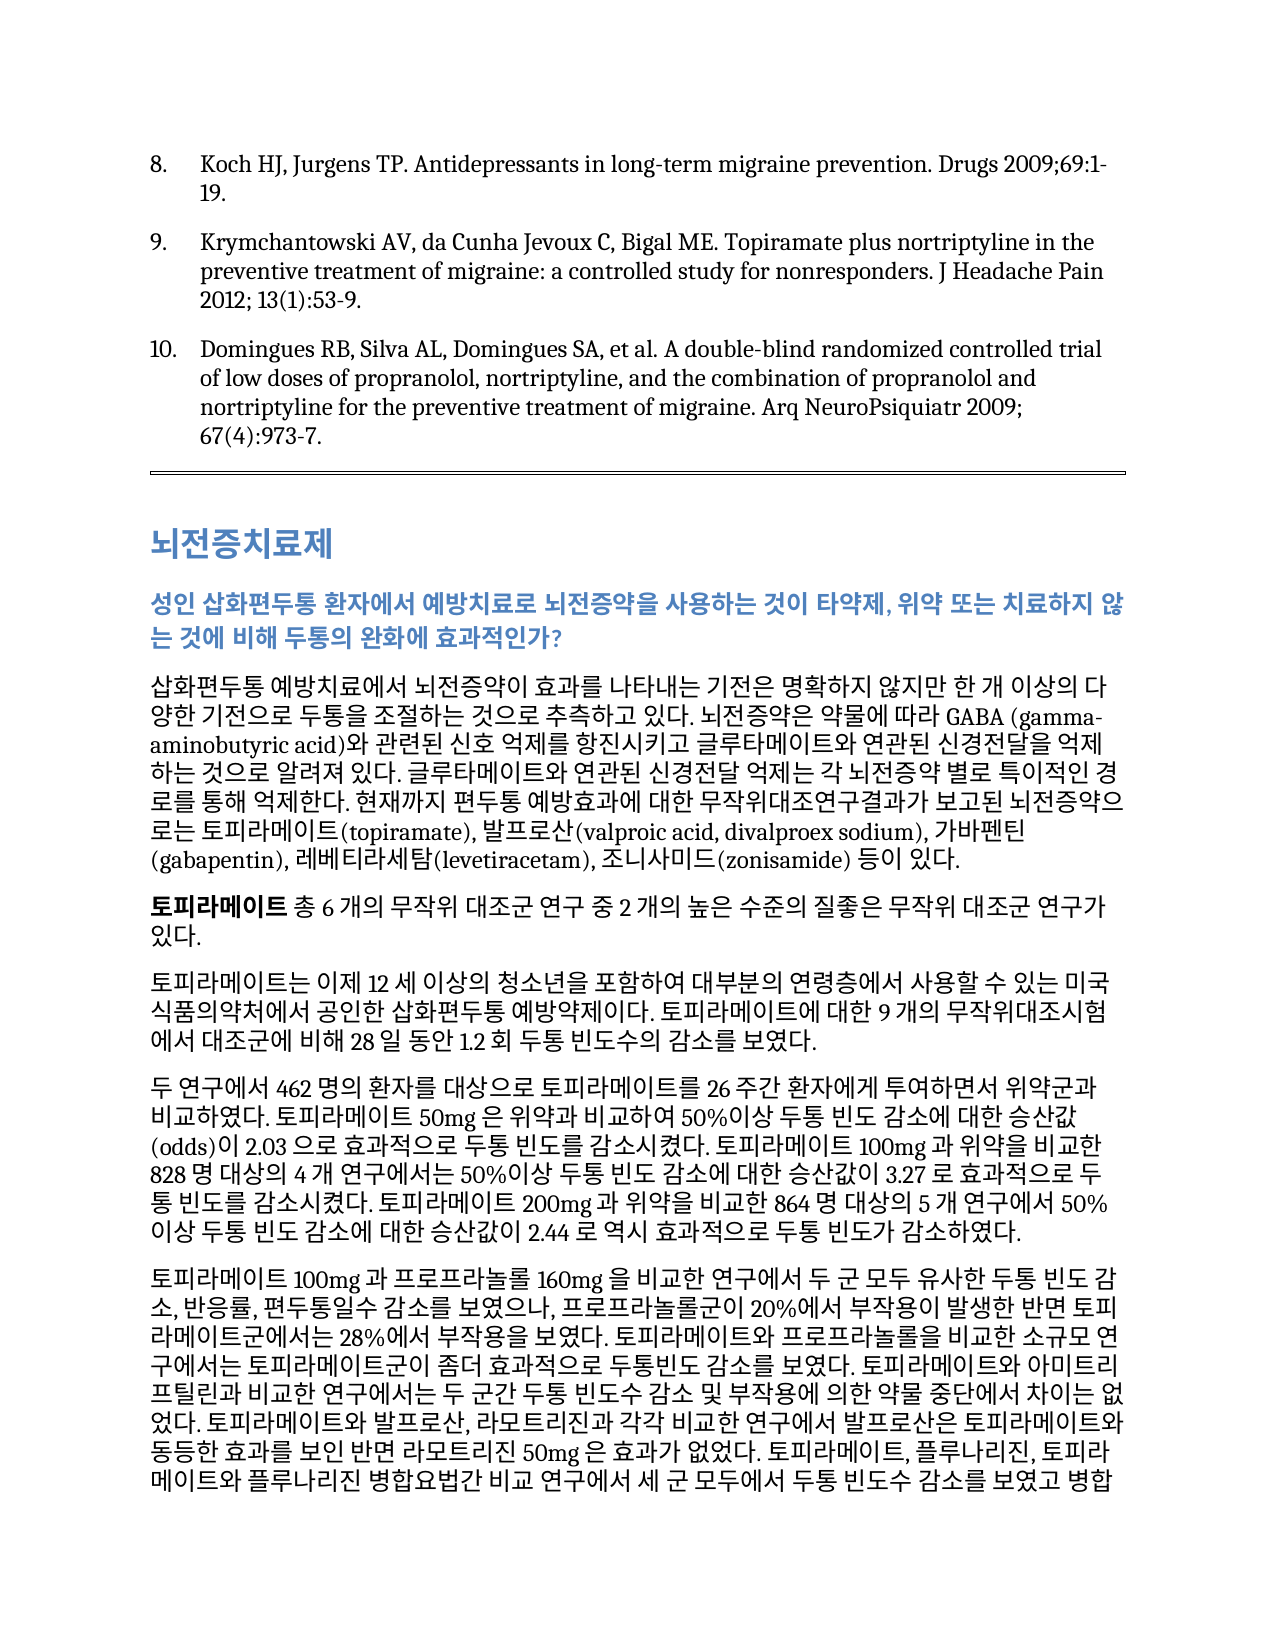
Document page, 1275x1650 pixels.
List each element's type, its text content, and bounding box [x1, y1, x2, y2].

text 토피라메이트는 이제 12세 이상의 청소년을 포함하여 대부분의 연령층에서 사용할 수 있는 미국 식품의약처에서 공인한 삽화편두통 예방약제이다. 토피라메이트에 대한 9개의 무작위대조시험에서 대조군에 비해 28일 동안 1.2회 두통 빈도수의 감소를 보였다. [150, 970, 1125, 1056]
text 두 연구에서 462명의 환자를 대상으로 토피라메이트를 26주간 환자에게 투여하면서 위약군과 비교하였다. 토피라메이트 50mg은 위약과 비교하여 50%이상 두통 빈도 감소에 대한 승산값(odds)이 2.03으로 효과적으로 두통 빈도를 감소시켰다. 토피라메이트 100mg과 위약을 비교한 828명 대상의 4개 연구에서는 50%이상 두통 빈도 감소에 대한 승산값이 3.27로 효과적으로 두통 빈도를 감소시켰다. 토피라메이트 200mg과 위약을 비교한 864명 대상의 5개 연구에서 50%이상 두통 빈도 감소에 대한 승산값이 2.44로 역시 효과적으로 두통 빈도가 감소하였다. [150, 1075, 1125, 1248]
text 삽화편두통 예방치료에서 뇌전증약이 효과를 나타내는 기전은 명확하지 않지만 한 개 이상의 다양한 기전으로 두통을 조절하는 것으로 추측하고 있다. 뇌전증약은 약물에 따라 GABA (gamma-aminobutyric acid)와 관련된 신호 억제를 항진시키고 글루타메이트와 연관된 신경전달을 억제하는 것으로 알려져 있다. 글루타메이트와 연관된 신경전달 억제는 각 뇌전증약 별로 특이적인 경로를 통해 억제한다. 현재까지 편두통 예방효과에 대한 무작위대조연구결과가 보고된 뇌전증약으로는 토피라메이트(topiramate), 발프로산(valproic acid, divalproex sodium), 가바펜틴(gabapentin), 레베티라세탐(levetiracetam), 조니사미드(zonisamide) 등이 있다. [150, 674, 1125, 875]
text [150, 1266, 1125, 1496]
list Krymchantowski AV, da Cunha Jevoux C, Bigal ME. Topiramate plus nortriptyline in the preventive treatment of migraine: a controlled study for nonresponders. J Headache Pain 2012; 13(1):53-9. [150, 228, 1125, 314]
text 토피라메이트 총 6개의 무작위 대조군 연구 중 2개의 높은 수준의 질좋은 무작위 대조군 연구가 있다. [150, 894, 1125, 951]
list Domingues RB, Silva AL, Domingues SA, et al. A double-blind randomized controlled trial of low doses of propranolol, nortriptyline, and the combination of propranolol and nortriptyline for the preventive treatment of migraine. Arq NeuroPsiquiatr 2009; 67(4):973-7. [150, 335, 1125, 450]
list Koch HJ, Jurgens TP. Antidepressants in long-term migraine prevention. Drugs 2009;69:1-19. [150, 150, 1125, 207]
subtitle 뇌전증치료제 [150, 521, 1125, 566]
subtitle 성인 삽화편두통 환자에서 예방치료로 뇌전증약을 사용하는 것이 타약제, 위약 또는 치료하지 않는 것에 비해 두통의 완화에 효과적인가? [150, 587, 1125, 655]
